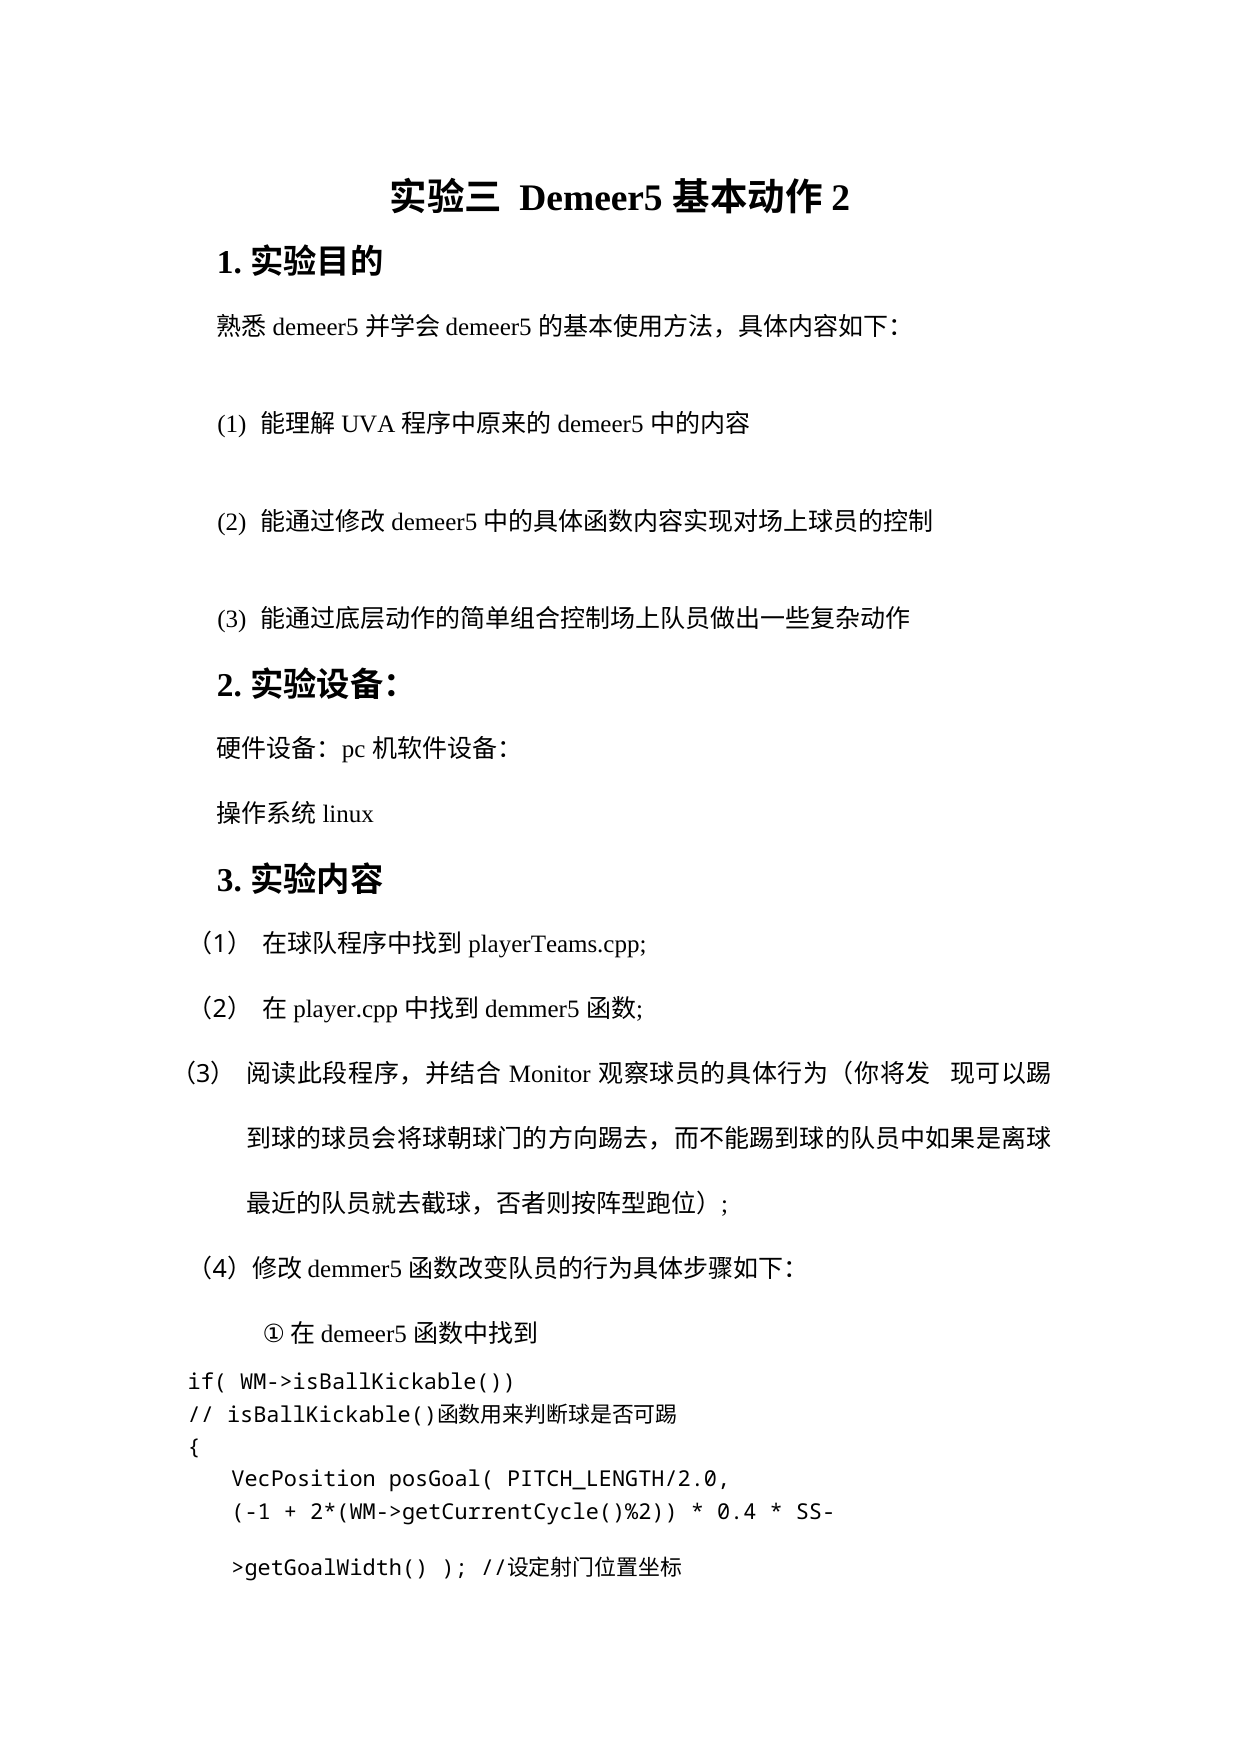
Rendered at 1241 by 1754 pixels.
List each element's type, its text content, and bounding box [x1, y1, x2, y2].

text { [187, 1429, 1053, 1462]
text 1. 实验目的 [217, 227, 1053, 292]
text 实验三 Demeer5 基本动作 2 [389, 162, 1053, 227]
text ①在 demeer5 函数中找到 [262, 1299, 1053, 1364]
text if( WM->isBallKickable()) [187, 1364, 1053, 1397]
text // isBallKickable()函数用来判断球是否可踢 [187, 1397, 1053, 1429]
text 硬件设备：pc 机软件设备：操作系统 linux [217, 714, 501, 844]
text VecPosition posGoal( PITCH_LENGTH/2.0, [231, 1462, 1053, 1494]
list 能通过底层动作的简单组合控制场上队员做出一些复杂动作 [217, 584, 1053, 649]
text 2. 实验设备： [217, 649, 1053, 714]
list 阅读此段程序，并结合 Monitor 观察球员的具体行为（你将发 现可以踢到球的球员会将球朝球门的方向踢去，而不能踢到球的队员中如果是离球最近的队员就去截球，否者则按阵型跑位）; [171, 1039, 1053, 1234]
list 能理解 UVA 程序中原来的 demeer5 中的内容 [217, 389, 1053, 454]
text (-1 + 2*(WM->getCurrentCycle()%2)) * 0.4 * SS->getGoalWidth() ); //设定射门位置坐标 [231, 1494, 988, 1582]
list 能通过修改 demeer5 中的具体函数内容实现对场上球员的控制 [217, 487, 1053, 552]
list 在球队程序中找到 playerTeams.cpp; [187, 909, 1053, 974]
text 3. 实验内容 [217, 844, 1053, 909]
list 在 player.cpp 中找到 demmer5 函数; [187, 974, 1053, 1039]
text 熟悉 demeer5 并学会 demeer5 的基本使用方法，具体内容如下： [217, 292, 1053, 357]
text （4）修改 demmer5 函数改变队员的行为具体步骤如下： [187, 1234, 1053, 1299]
